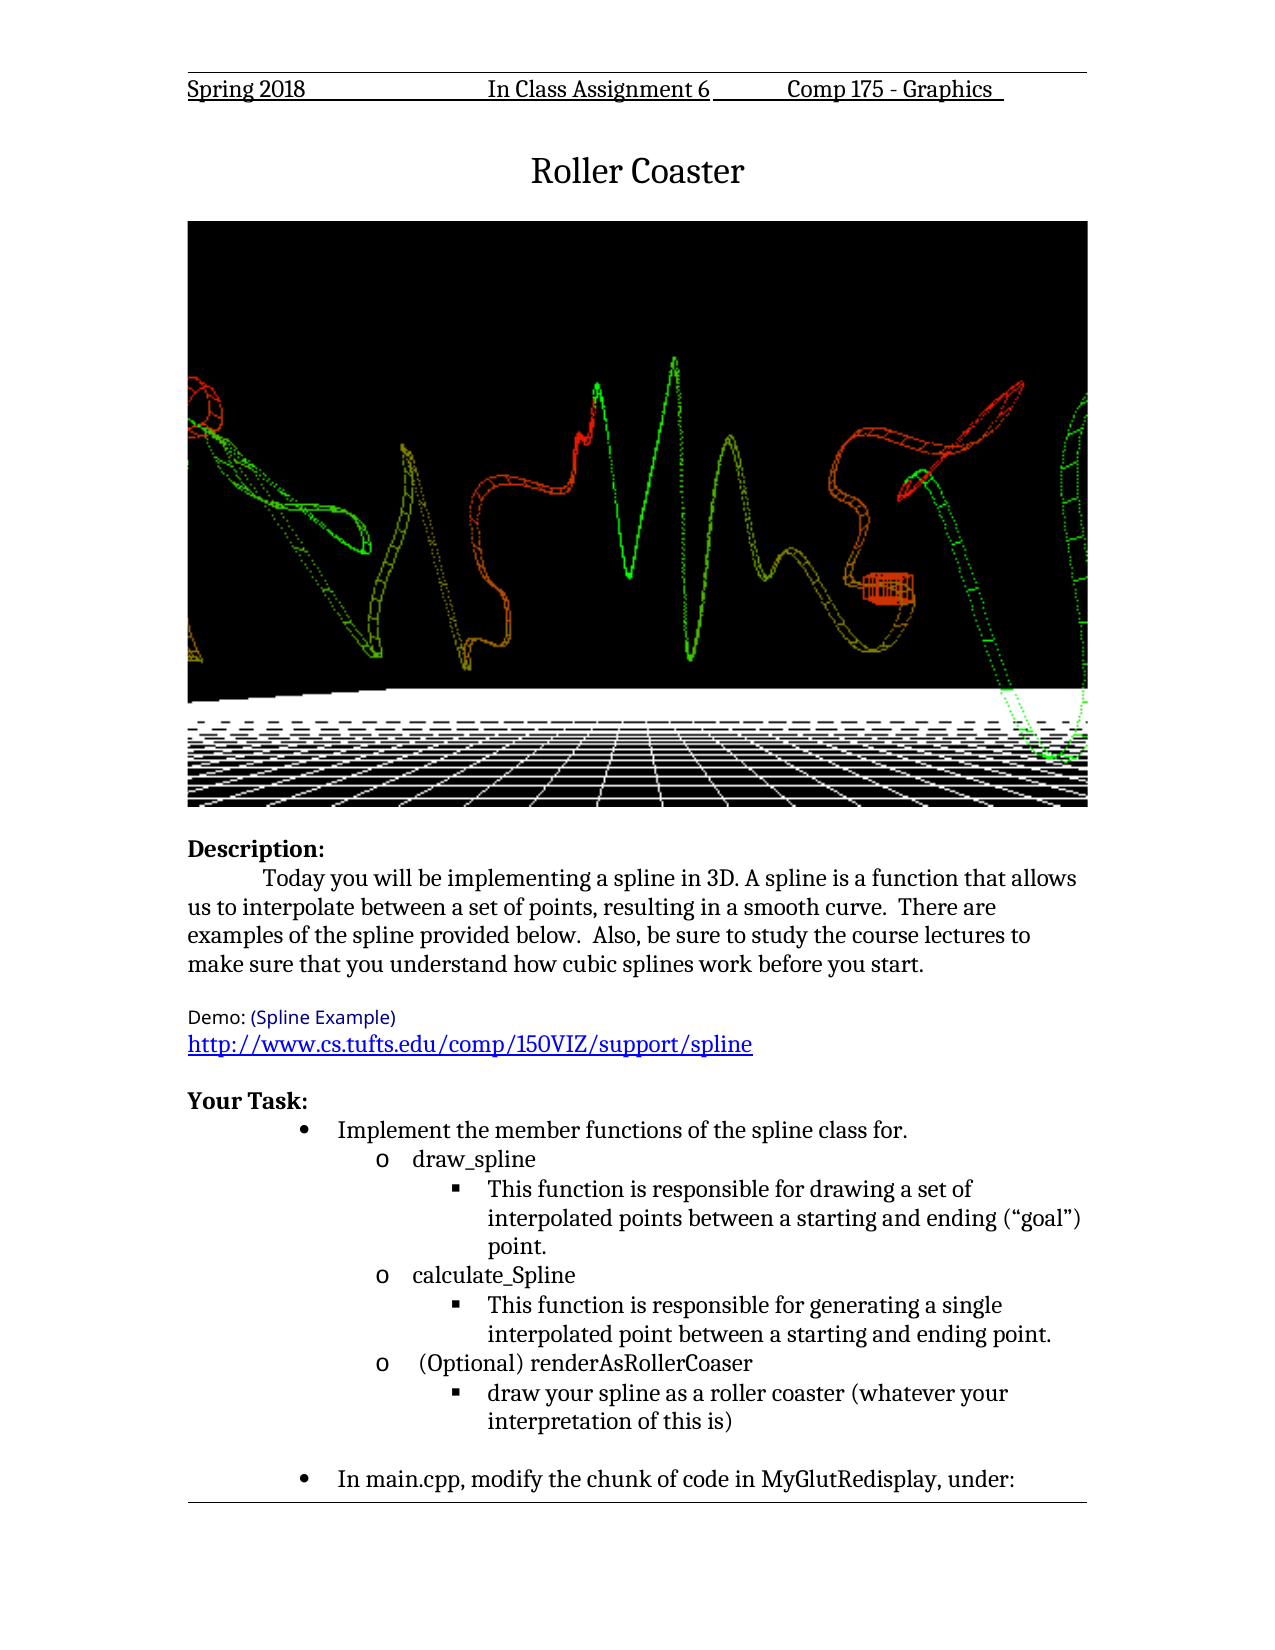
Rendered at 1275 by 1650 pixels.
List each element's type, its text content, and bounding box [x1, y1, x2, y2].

text http://www.cs.tufts.edu/comp/150VIZ/support/spline [187, 1030, 1087, 1058]
text Description: [187, 835, 1087, 864]
list Implement the member functions of the spline class for. [300, 1116, 1087, 1145]
list (Optional) renderAsRollerCoaser [375, 1348, 1087, 1378]
text Today you will be implementing a spline in 3D. A spline is a function that allows us to interpolate between a set of points, resulting in a smooth curve. There are examples of the spline provided below. Also, be sure to study the course lectures to make sure that you understand how cubic splines work before you start. Demo: (Spline Example) [187, 864, 1087, 1030]
picture [187, 221, 1088, 807]
text Roller Coaster [187, 150, 1087, 193]
list calculate_Spline [375, 1261, 1087, 1291]
list draw_spline [375, 1145, 1087, 1175]
text Your Task: [187, 1087, 1087, 1116]
list This function is responsible for drawing a set of interpolated points between a starting and ending (“goal”) point. [450, 1175, 1087, 1261]
list In main.cpp, modify the chunk of code in MyGlutRedisplay, under: [300, 1465, 1087, 1493]
list draw your spline as a roller coaster (whatever your interpretation of this is) [450, 1378, 1087, 1436]
list This function is responsible for generating a single interpolated point between a starting and ending point. [450, 1291, 1087, 1348]
